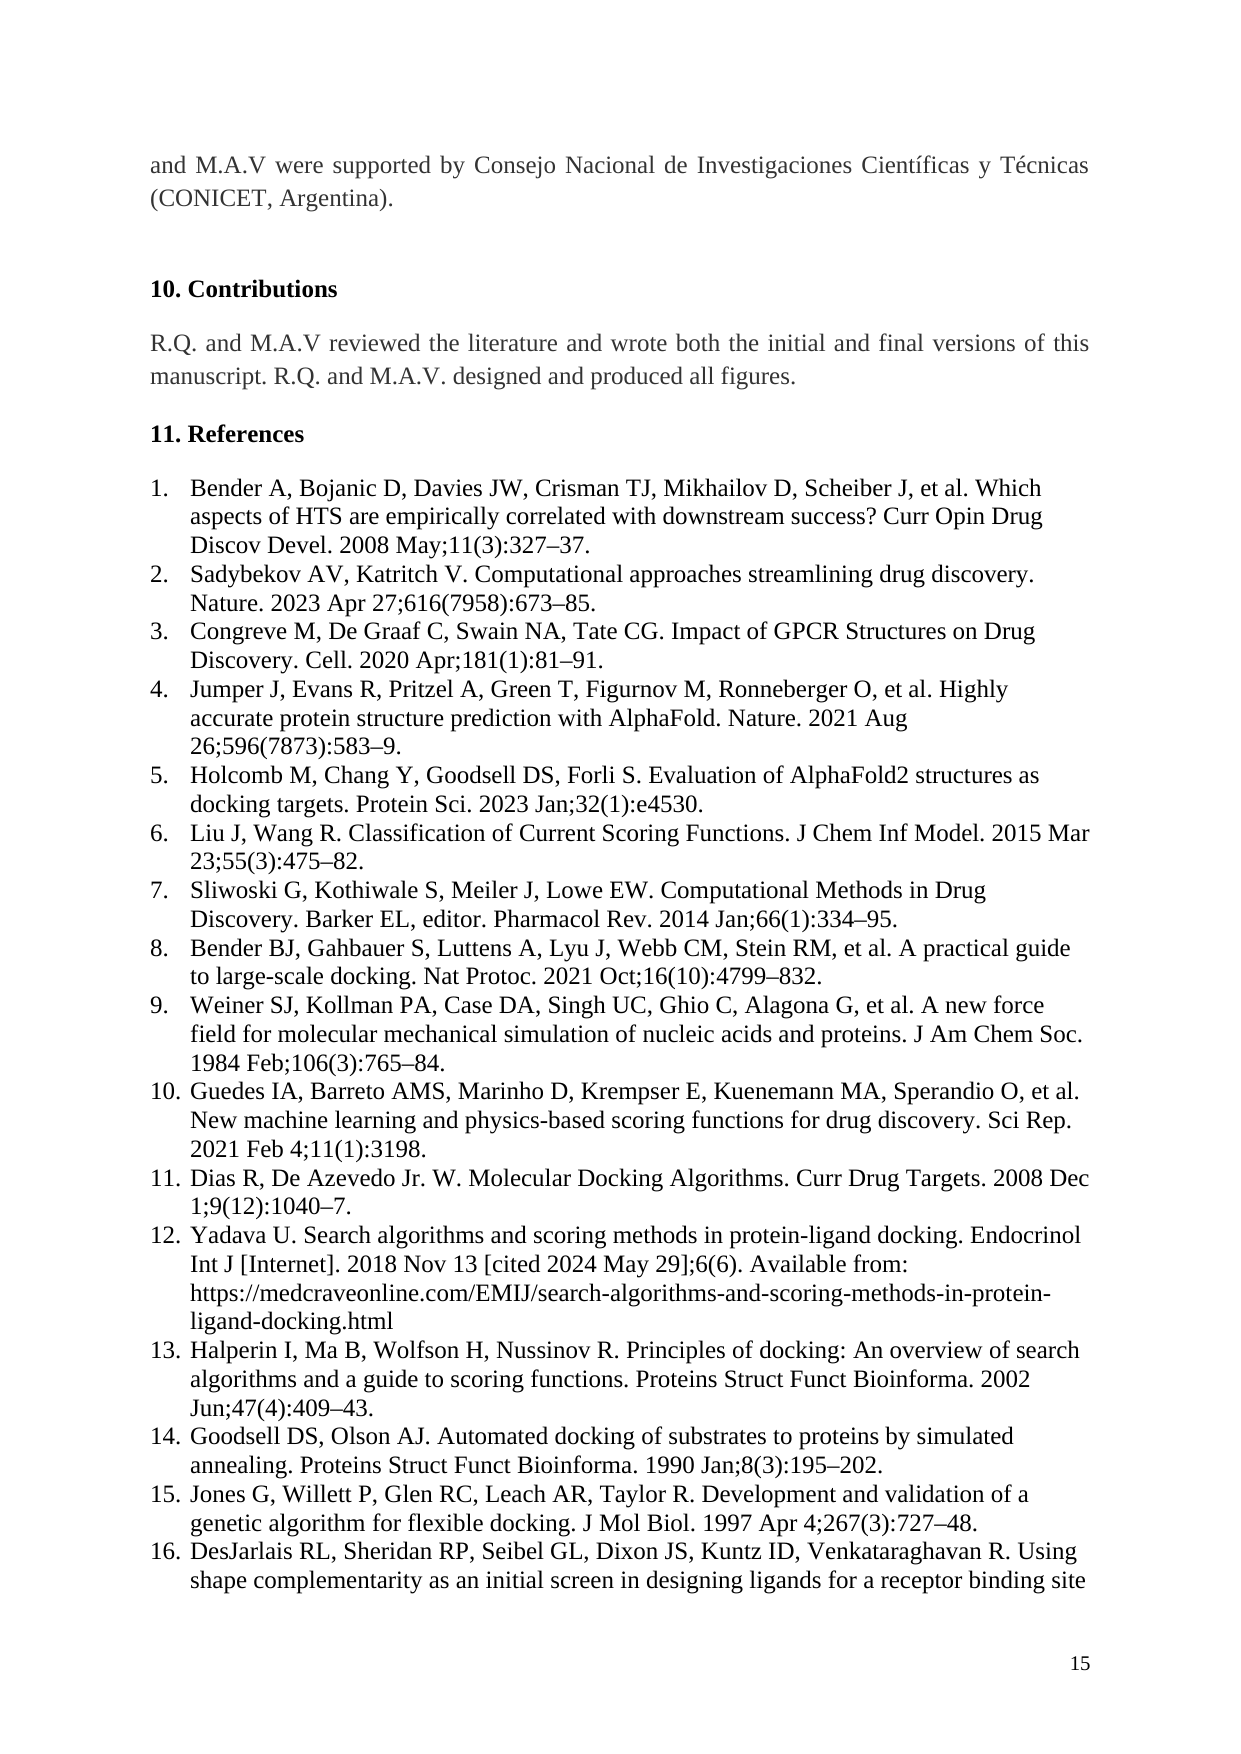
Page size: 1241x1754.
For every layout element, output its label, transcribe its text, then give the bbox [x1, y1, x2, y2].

text 13. Halperin I, Ma B, Wolfson H, Nussinov R. Principles of docking: An overview of search algorithms and a guide to scoring functions. Proteins Struct Funct Bioinforma. 2002 Jun;47(4):409–43. [150, 1335, 1090, 1421]
text 14. Goodsell DS, Olson AJ. Automated docking of substrates to proteins by simulated annealing. Proteins Struct Funct Bioinforma. 1990 Jan;8(3):195–202. [150, 1421, 1090, 1479]
text 11. Dias R, De Azevedo Jr. W. Molecular Docking Algorithms. Curr Drug Targets. 2008 Dec 1;9(12):1040–7. [150, 1163, 1090, 1220]
text 15. Jones G, Willett P, Glen RC, Leach AR, Taylor R. Development and validation of a genetic algorithm for flexible docking. J Mol Biol. 1997 Apr 4;267(3):727–48. [150, 1479, 1090, 1536]
text 8. Bender BJ, Gahbauer S, Luttens A, Lyu J, Webb CM, Stein RM, et al. A practical guide to large-scale docking. Nat Protoc. 2021 Oct;16(10):4799–832. [150, 933, 1090, 990]
text 1. Bender A, Bojanic D, Davies JW, Crisman TJ, Mikhailov D, Scheiber J, et al. Which aspects of HTS are empirically correlated with downstream success? Curr Opin Drug Discov Devel. 2008 May;11(3):327–37. [150, 473, 1090, 559]
text 10. Guedes IA, Barreto AMS, Marinho D, Krempser E, Kuenemann MA, Sperandio O, et al. New machine learning and physics-based scoring functions for drug discovery. Sci Rep. 2021 Feb 4;11(1):3198. [150, 1076, 1090, 1163]
text 4. Jumper J, Evans R, Pritzel A, Green T, Figurnov M, Ronneberger O, et al. Highly accurate protein structure prediction with AlphaFold. Nature. 2021 Aug 26;596(7873):583–9. [150, 674, 1090, 760]
text 9. Weiner SJ, Kollman PA, Case DA, Singh UC, Ghio C, Alagona G, et al. A new force field for molecular mechanical simulation of nucleic acids and proteins. J Am Chem Soc. 1984 Feb;106(3):765–84. [150, 990, 1090, 1076]
text 2. Sadybekov AV, Katritch V. Computational approaches streamlining drug discovery. Nature. 2023 Apr 27;616(7958):673–85. [150, 559, 1090, 616]
text 5. Holcomb M, Chang Y, Goodsell DS, Forli S. Evaluation of AlphaFold2 structures as docking targets. Protein Sci. 2023 Jan;32(1):e4530. [150, 760, 1090, 818]
text 3. Congreve M, De Graaf C, Swain NA, Tate CG. Impact of GPCR Structures on Drug Discovery. Cell. 2020 Apr;181(1):81–91. [150, 616, 1090, 674]
text 12. Yadava U. Search algorithms and scoring methods in protein-ligand docking. Endocrinol Int J [Internet]. 2018 Nov 13 [cited 2024 May 29];6(6). Available from: https://medcraveonline.com/EMIJ/search-algorithms-and-scoring-methods-in-protein-ligand-docking.html [150, 1220, 1090, 1335]
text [150, 1536, 1090, 1594]
subtitle 11. References [150, 419, 1090, 448]
text 6. Liu J, Wang R. Classification of Current Scoring Functions. J Chem Inf Model. 2015 Mar 23;55(3):475–82. [150, 818, 1090, 875]
text 7. Sliwoski G, Kothiwale S, Meiler J, Lowe EW. Computational Methods in Drug Discovery. Barker EL, editor. Pharmacol Rev. 2014 Jan;66(1):334–95. [150, 875, 1090, 933]
subtitle 10. Contributions [150, 274, 1090, 303]
text R.Q. and M.A.V reviewed the literature and wrote both the initial and final versions of this manuscript. R.Q. and M.A.V. designed and produced all figures. [150, 357, 1090, 389]
